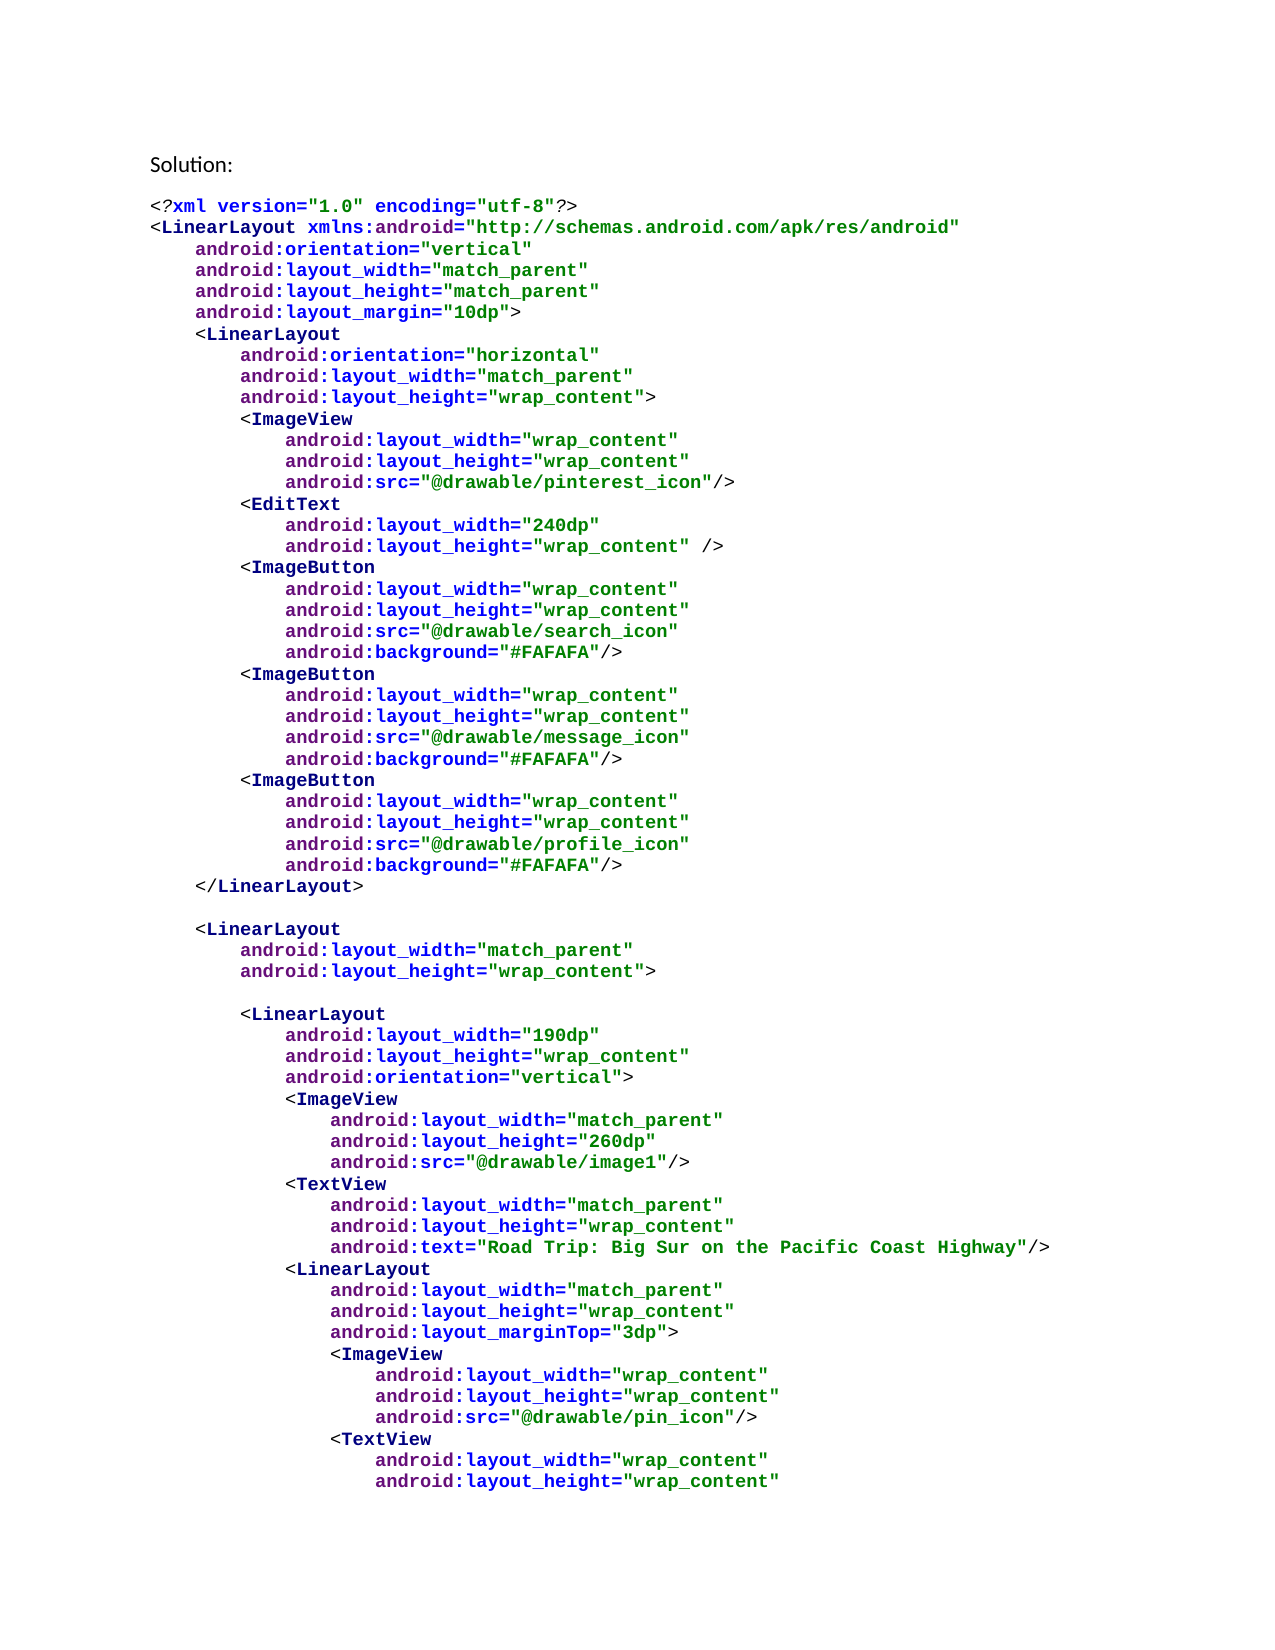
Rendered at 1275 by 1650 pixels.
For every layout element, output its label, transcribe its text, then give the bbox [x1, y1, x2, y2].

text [150, 898, 1125, 1493]
text <?xml version="1.0" encoding="utf-8"?> <LinearLayout xmlns:android="http://schemas.android.com/apk/res/android" android:orientation="vertical" android:layout_width="match_parent" android:layout_height="match_parent" android:layout_margin="10dp"> <LinearLayout android:orientation="horizontal" android:layout_width="match_parent" android:layout_height="wrap_content"> <ImageView android:layout_width="wrap_content" android:layout_height="wrap_content" android:src="@drawable/pinterest_icon"/> <EditText android:layout_width="240dp" android:layout_height="wrap_content" /> <ImageButton android:layout_width="wrap_content" android:layout_height="wrap_content" android:src="@drawable/search_icon" android:background="#FAFAFA"/> <ImageButton android:layout_width="wrap_content" android:layout_height="wrap_content" android:src="@drawable/message_icon" android:background="#FAFAFA"/> <ImageButton android:layout_width="wrap_content" android:layout_height="wrap_content" android:src="@drawable/profile_icon" android:background="#FAFAFA"/> </LinearLayout> [150, 197, 1125, 898]
text Solution: [150, 150, 1125, 178]
